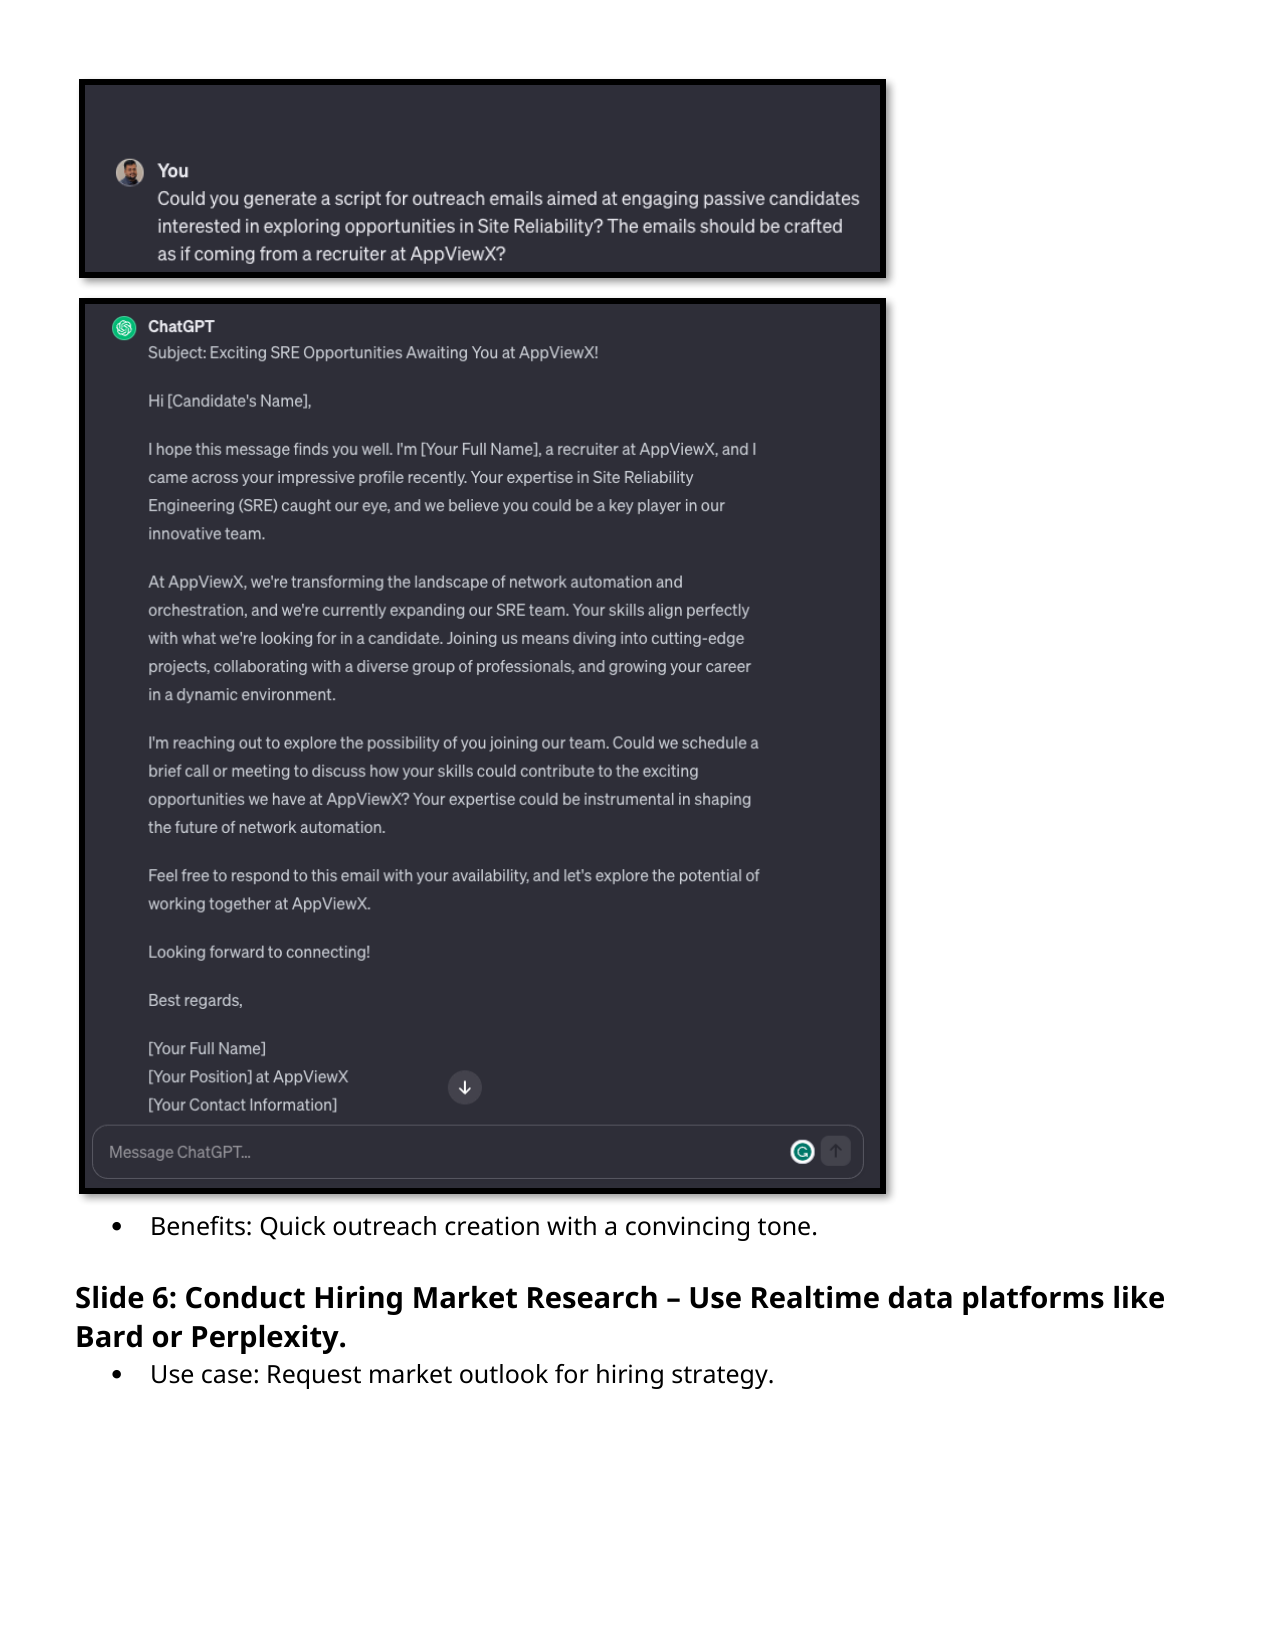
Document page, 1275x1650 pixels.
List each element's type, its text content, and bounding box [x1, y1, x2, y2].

picture [85, 85, 880, 272]
picture [85, 304, 880, 1188]
list Benefits: Quick outreach creation with a convincing tone. [112, 1209, 1200, 1243]
text Slide 6: Conduct Hiring Market Research – Use Realtime data platforms like Bard or Perplexity. [75, 1277, 1200, 1356]
list Use case: Request market outlook for hiring strategy. [112, 1356, 1200, 1390]
